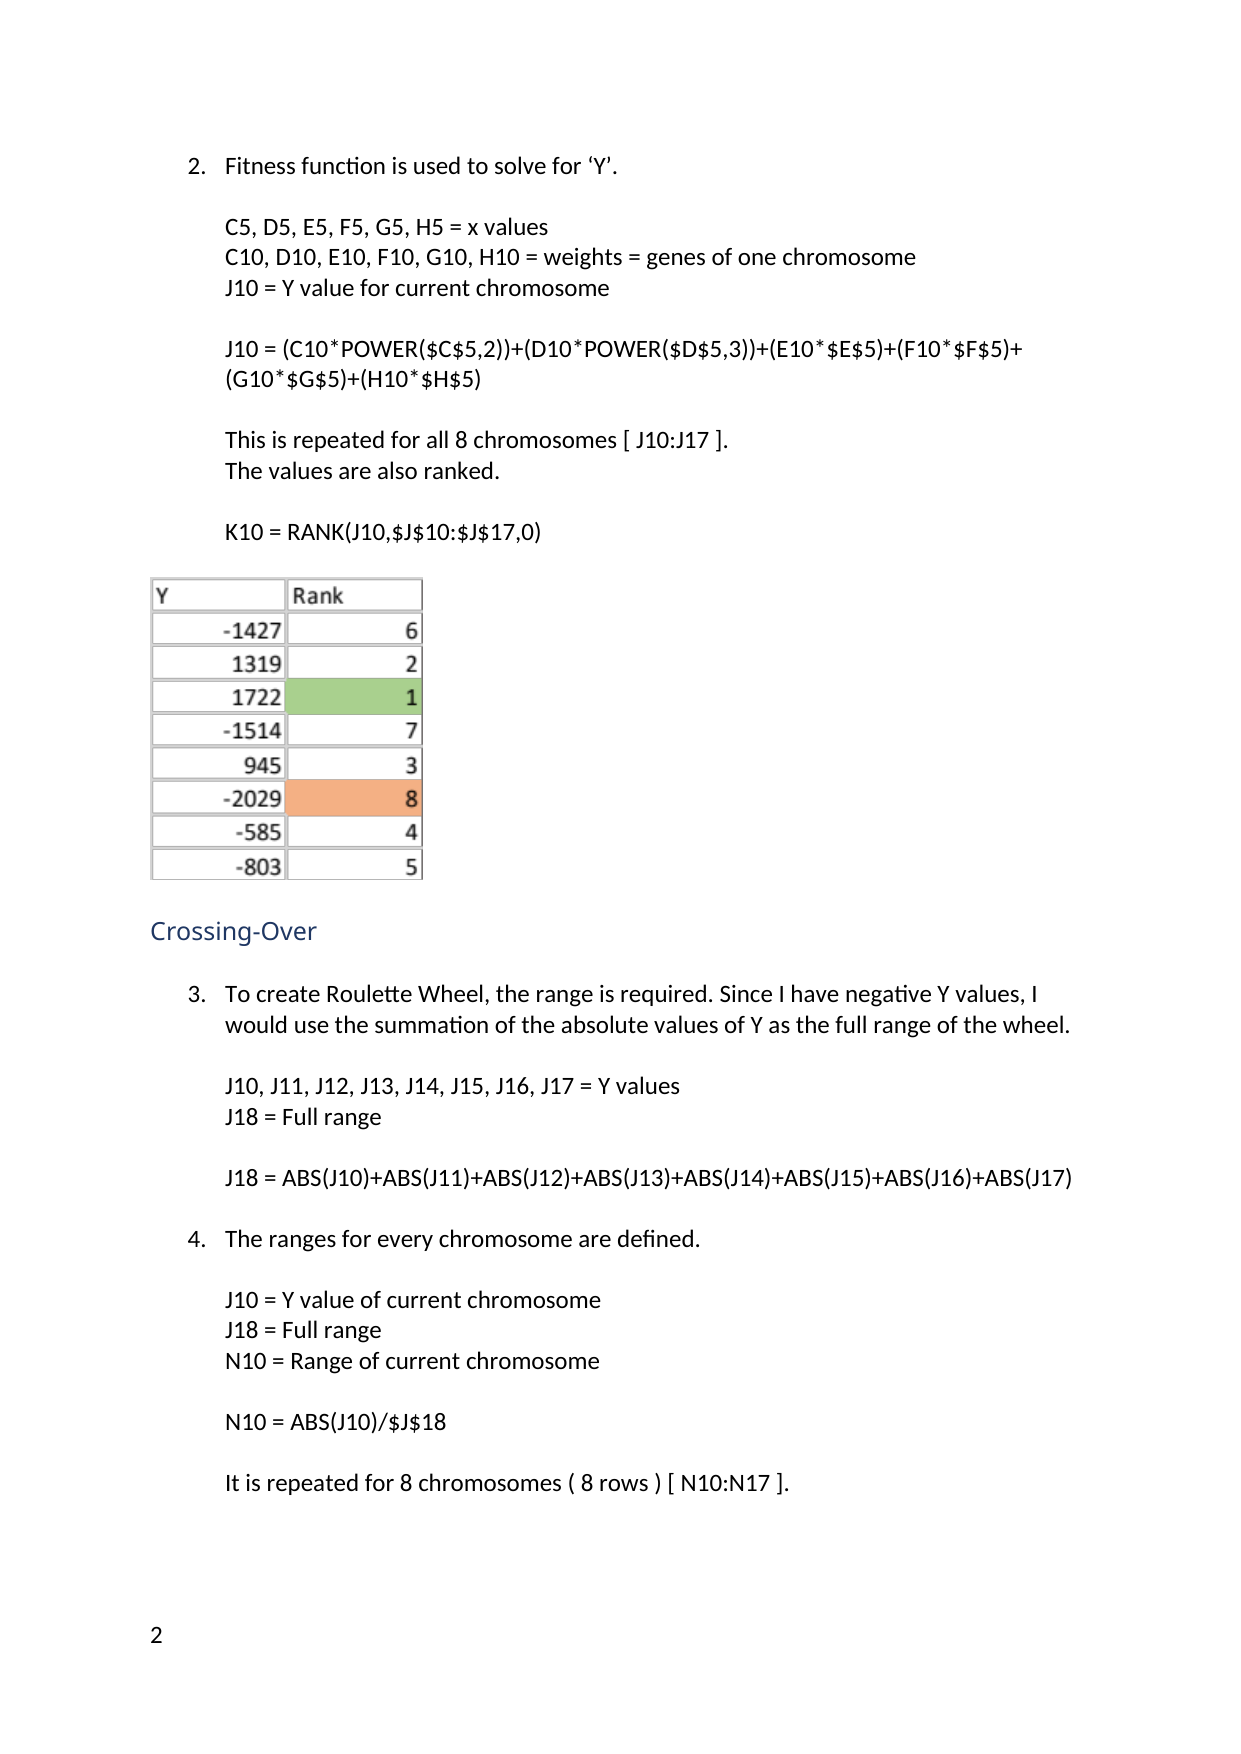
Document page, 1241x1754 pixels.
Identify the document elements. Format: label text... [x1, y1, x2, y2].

list N10 = Range of current chromosome [225, 1345, 1090, 1375]
list N10 = ABS(J10)/$J$18 [225, 1406, 1090, 1436]
list J18 = Full range [225, 1314, 1090, 1345]
list The ranges for every chromosome are defined. [187, 1223, 1090, 1253]
list Fitness function is used to solve for ‘Y’. [187, 150, 1090, 181]
list K10 = RANK(J10,$J$10:$J$17,0) [225, 516, 1090, 547]
list J18 = ABS(J10)+ABS(J11)+ABS(J12)+ABS(J13)+ABS(J14)+ABS(J15)+ABS(J16)+ABS(J17) [225, 1162, 1090, 1192]
list To create Roulette Wheel, the range is required. Since I have negative Y values, I would use the summation of the absolute values of Y as the full range of the wheel. [187, 979, 1090, 1040]
list The values are also ranked. [225, 455, 1090, 486]
list J10, J11, J12, J13, J14, J15, J16, J17 = Y values [225, 1070, 1090, 1101]
subtitle Crossing-Over [150, 914, 1090, 948]
list J10 = Y value of current chromosome [225, 1284, 1090, 1314]
list This is repeated for all 8 chromosomes [ J10:J17 ]. [225, 425, 1090, 455]
list J18 = Full range [225, 1101, 1090, 1131]
list C10, D10, E10, F10, G10, H10 = weights = genes of one chromosome [225, 242, 1090, 272]
list J10 = Y value for current chromosome [225, 272, 1090, 303]
list C5, D5, E5, F5, G5, H5 = x values [225, 211, 1090, 242]
list J10 = (C10*POWER($C$5,2))+(D10*POWER($D$5,3))+(E10*$E$5)+(F10*$F$5)+(G10*$G$5)+(H10*$H$5) [225, 333, 1090, 394]
list It is repeated for 8 chromosomes ( 8 rows ) [ N10:N17 ]. [225, 1467, 1090, 1497]
